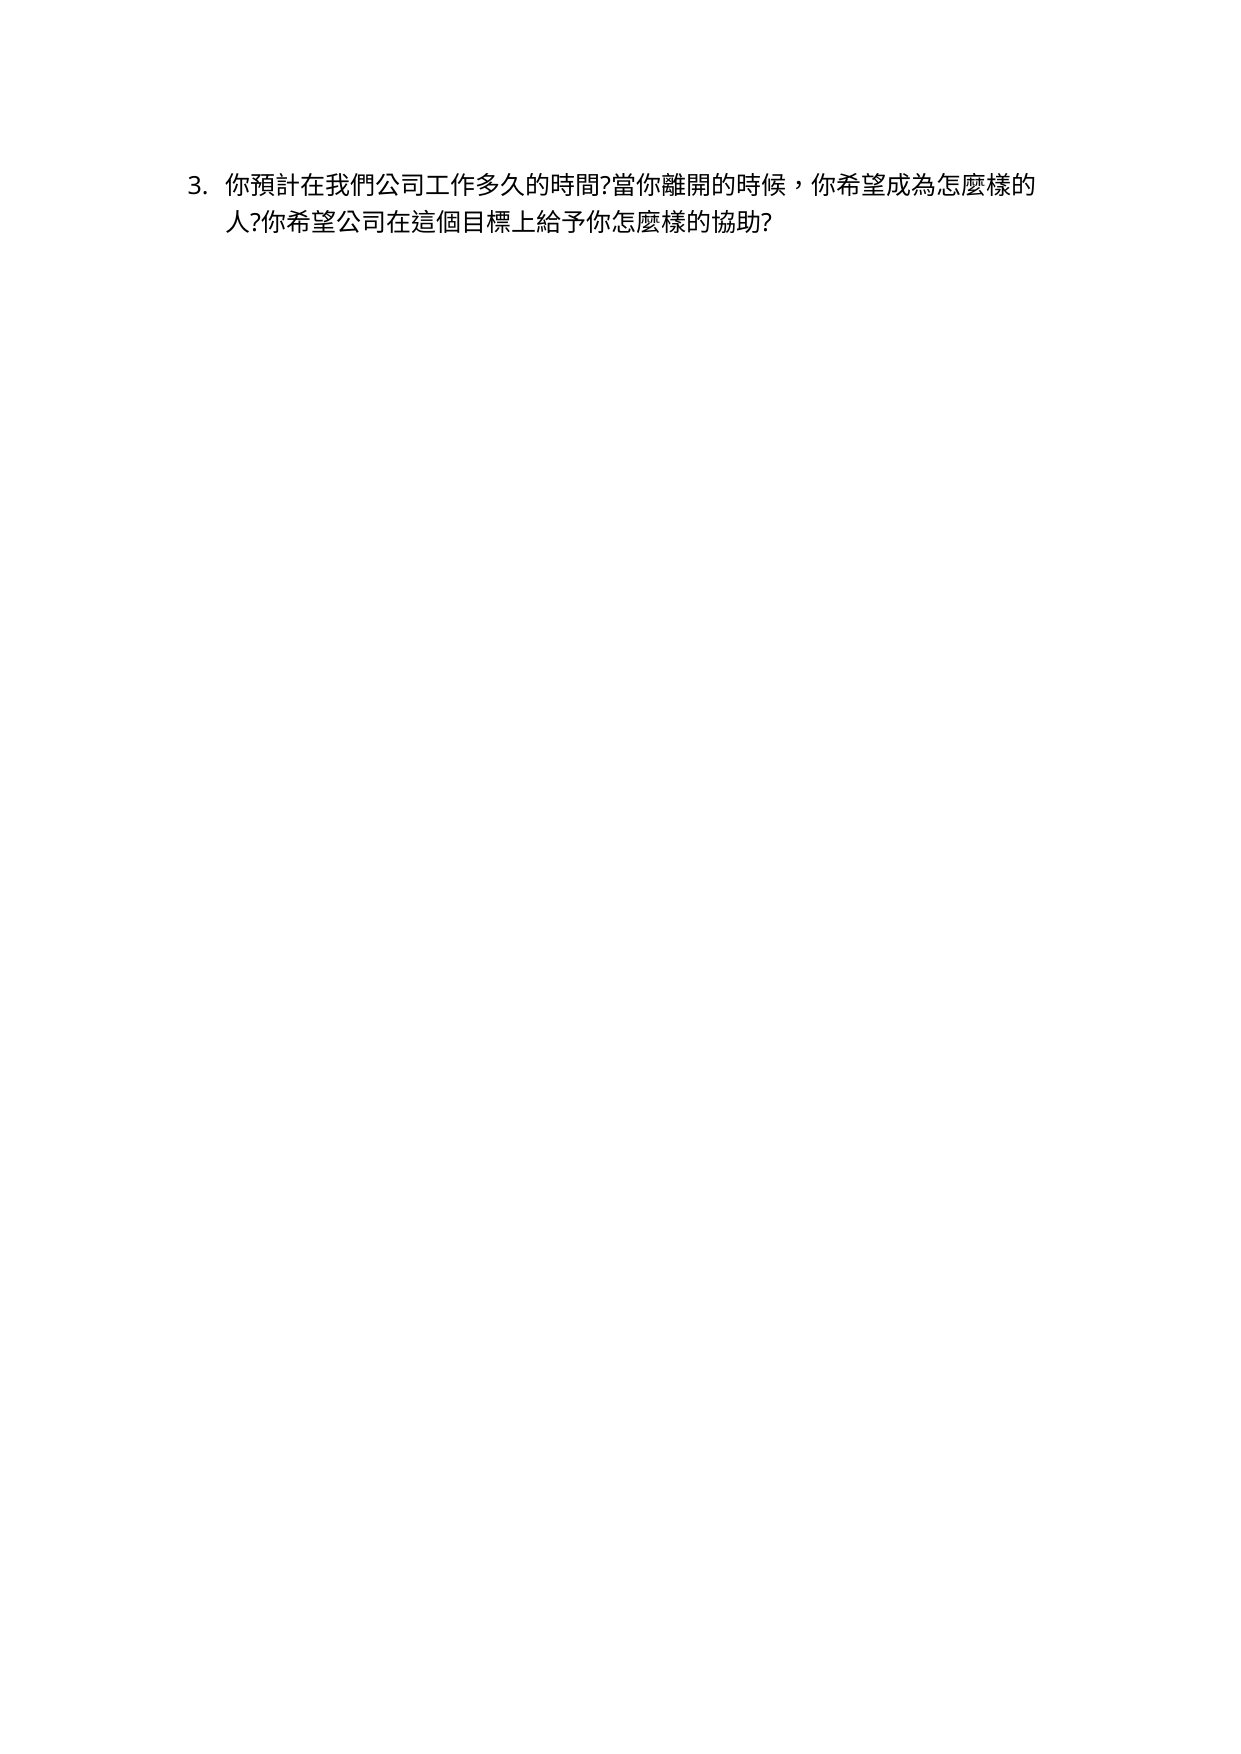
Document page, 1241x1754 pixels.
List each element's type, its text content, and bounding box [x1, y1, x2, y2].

list 你預計在我們公司工作多久的時間?當你離開的時候，你希望成為怎麼樣的人?你希望公司在這個目標上給予你怎麼樣的協助? [187, 164, 1053, 239]
